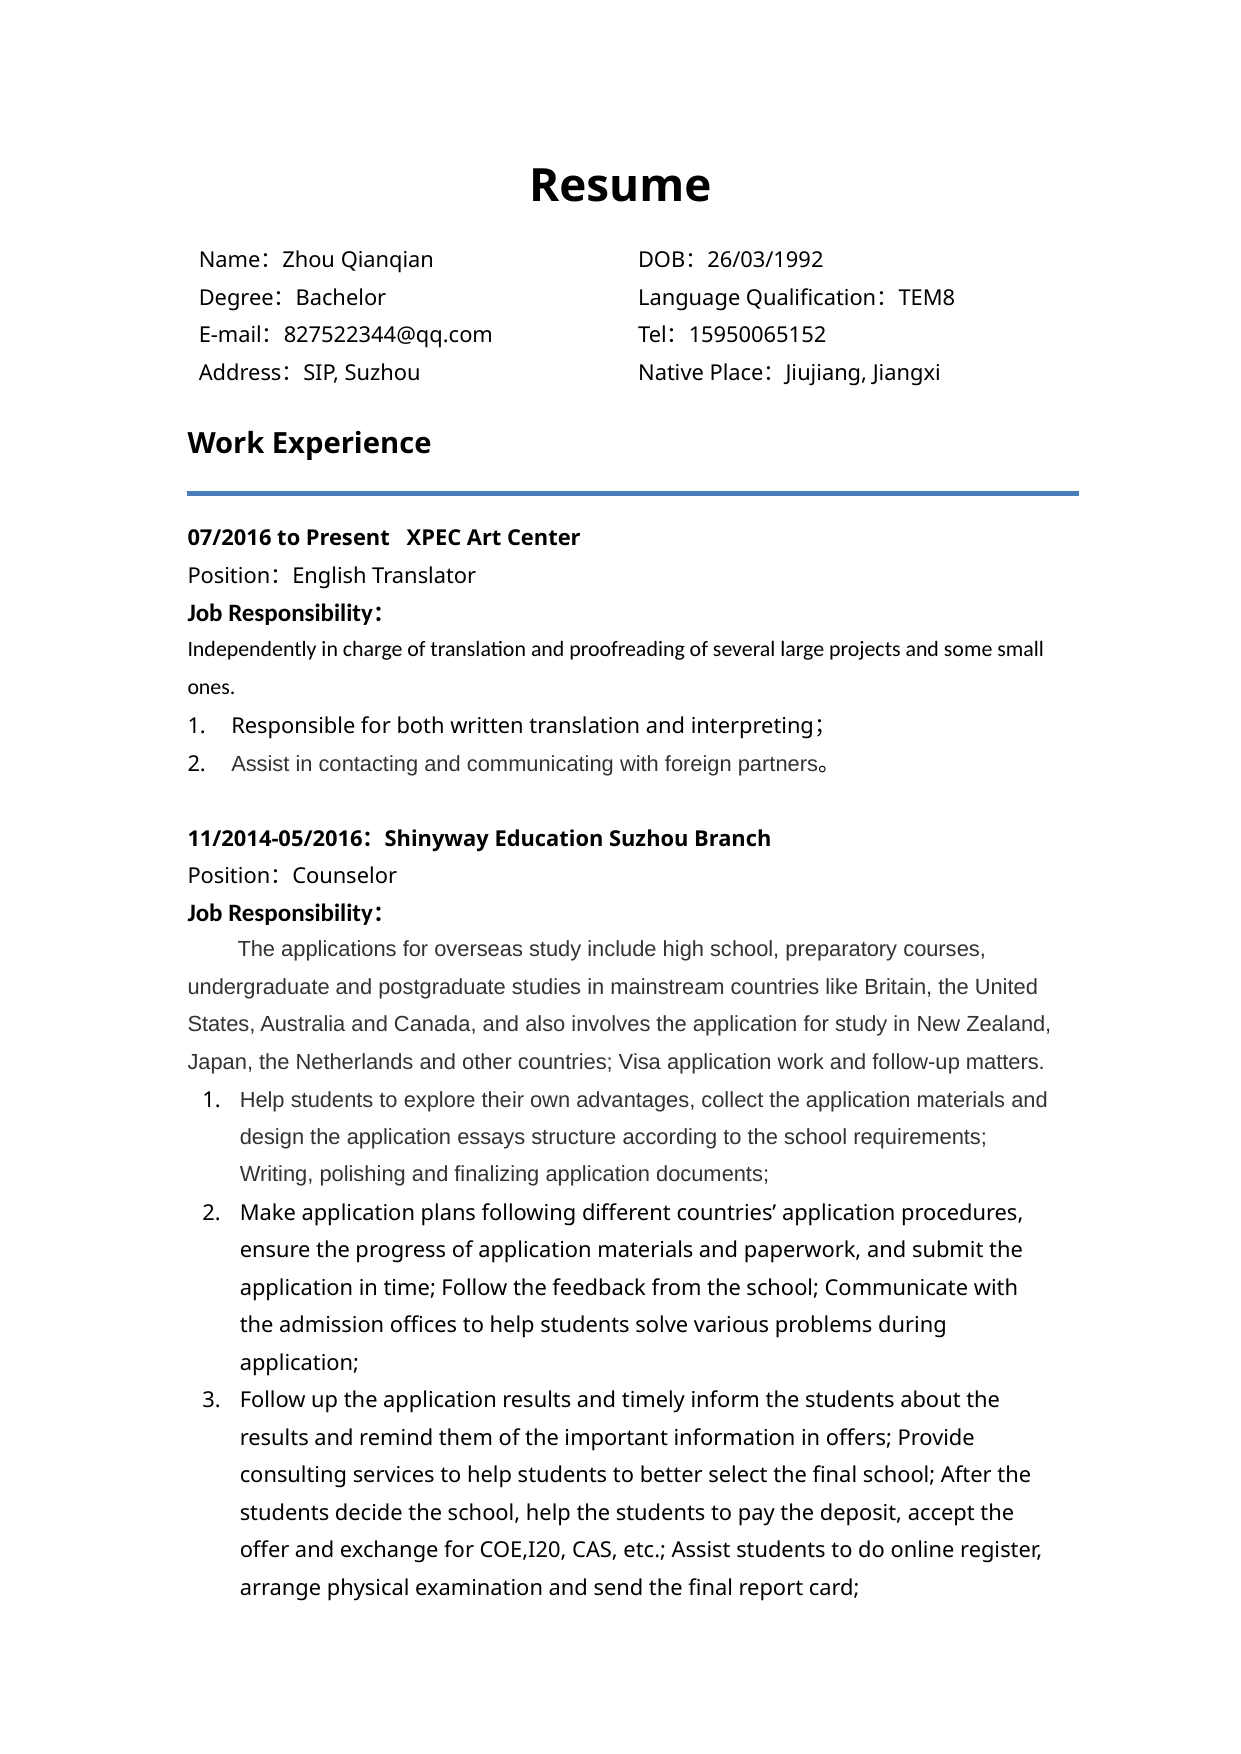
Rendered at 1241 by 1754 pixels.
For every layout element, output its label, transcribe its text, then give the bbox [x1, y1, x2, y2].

subtitle 11/2014-05/2016：Shinyway Education Suzhou Branch [187, 818, 1053, 855]
table_header DOB：26/03/1992 Language Qualification：TEM8 Tel：15950065152 Native Place：Jiujiang, Jiangxi [627, 240, 1075, 405]
subtitle 07/2016 to Present XPEC Art Center [187, 518, 1053, 555]
list Follow up the application results and timely inform the students about the results and remind them of the important information in offers; Provide consulting services to help students to better select the final school; After the students decide the school, help the students to pay the deposit, accept the offer and exchange for COE,I20, CAS, etc.; Assist students to do online register, arrange physical examination and send the final report card; [202, 1380, 1053, 1605]
text Position：English Translator [187, 555, 1053, 593]
text Position：Counselor [187, 855, 1053, 893]
text Job Responsibility： [187, 893, 1053, 930]
text Resume [187, 146, 1053, 221]
table_header Name：Zhou Qianqian Degree：Bachelor E-mail：827522344@qq.com Address：SIP, Suzhou [187, 240, 627, 405]
text Independently in charge of translation and proofreading of several large projects and some small ones. [187, 630, 1053, 705]
list Responsible for both written translation and interpreting； [187, 705, 1053, 743]
list Help students to explore their own advantages, collect the application materials and design the application essays structure according to the school requirements; Writing, polishing and finalizing application documents; [202, 1080, 1053, 1193]
text Job Responsibility： [187, 593, 1053, 630]
subtitle Work Experience [187, 405, 1053, 480]
text The applications for overseas study include high school, preparatory courses, undergraduate and postgraduate studies in mainstream countries like Britain, the United States, Australia and Canada, and also involves the application for study in New Zealand, Japan, the Netherlands and other countries; Visa application work and follow-up matters. [187, 930, 1053, 1080]
list Assist in contacting and communicating with foreign partners。 [187, 743, 1053, 780]
list Make application plans following different countries’ application procedures, ensure the progress of application materials and paperwork, and submit the application in time; Follow the feedback from the school; Communicate with the admission offices to help students solve various problems during application; [202, 1193, 1053, 1380]
